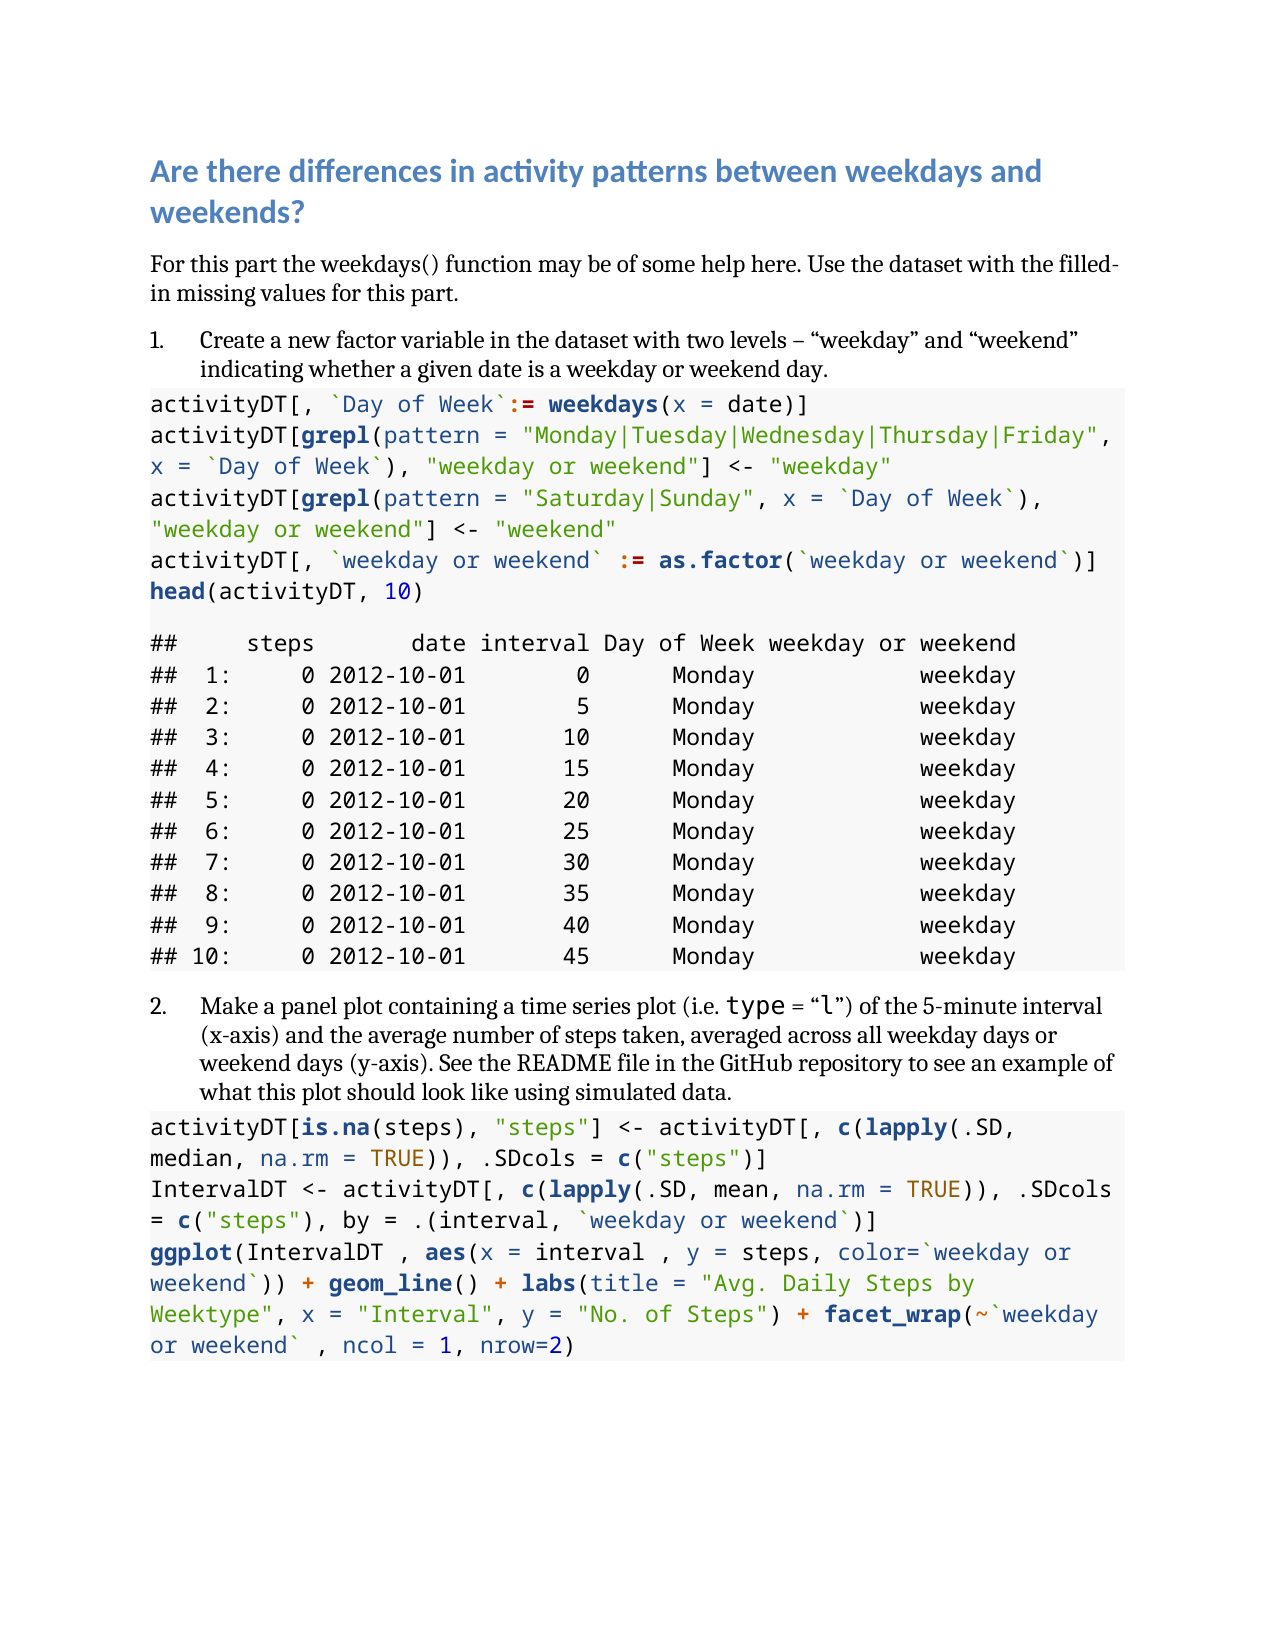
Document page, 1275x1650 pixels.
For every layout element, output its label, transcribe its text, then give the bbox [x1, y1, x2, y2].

subtitle Are there differences in activity patterns between weekdays and weekends? [150, 150, 1125, 231]
text activityDT[, `Day of Week`:= weekdays(x = date)] activityDT[grepl(pattern = "Monday|Tuesday|Wednesday|Thursday|Friday", x = `Day of Week`), "weekday or weekend"] <- "weekday" activityDT[grepl(pattern = "Saturday|Sunday", x = `Day of Week`), "weekday or weekend"] <- "weekend" activityDT[, `weekday or weekend` := as.factor(`weekday or weekend`)] head(activityDT, 10) [425, 388, 1125, 606]
text For this part the weekdays() function may be of some help here. Use the dataset with the filled-in missing values for this part. [150, 250, 1125, 308]
text activityDT[is.na(steps), "steps"] <- activityDT[, c(lapply(.SD, median, na.rm = TRUE)), .SDcols = c("steps")] IntervalDT <- activityDT[, c(lapply(.SD, mean, na.rm = TRUE)), .SDcols = c("steps"), by = .(interval, `weekday or weekend`)] ggplot(IntervalDT , aes(x = interval , y = steps, color=`weekday or weekend`)) + geom_line() + labs(title = "Avg. Daily Steps by Weektype", x = "Interval", y = "No. of Steps") + facet_wrap(~`weekday or weekend` , ncol = 1, nrow=2) [576, 1111, 1125, 1361]
list Make a panel plot containing a time series plot (i.e. 𝚝𝚢𝚙𝚎 = “𝚕”) of the 5-minute interval (x-axis) and the average number of steps taken, averaged across all weekday days or weekend days (y-axis). See the README file in the GitHub repository to see an example of what this plot should look like using simulated data. [150, 992, 1125, 1107]
list Create a new factor variable in the dataset with two levels – “weekday” and “weekend” indicating whether a given date is a weekday or weekend day. [150, 326, 1125, 384]
text ## steps date interval Day of Week weekday or weekend ## 1: 0 2012-10-01 0 Monday weekday ## 2: 0 2012-10-01 5 Monday weekday ## 3: 0 2012-10-01 10 Monday weekday ## 4: 0 2012-10-01 15 Monday weekday ## 5: 0 2012-10-01 20 Monday weekday ## 6: 0 2012-10-01 25 Monday weekday ## 7: 0 2012-10-01 30 Monday weekday ## 8: 0 2012-10-01 35 Monday weekday ## 9: 0 2012-10-01 40 Monday weekday ## 10: 0 2012-10-01 45 Monday weekday [150, 627, 1125, 971]
